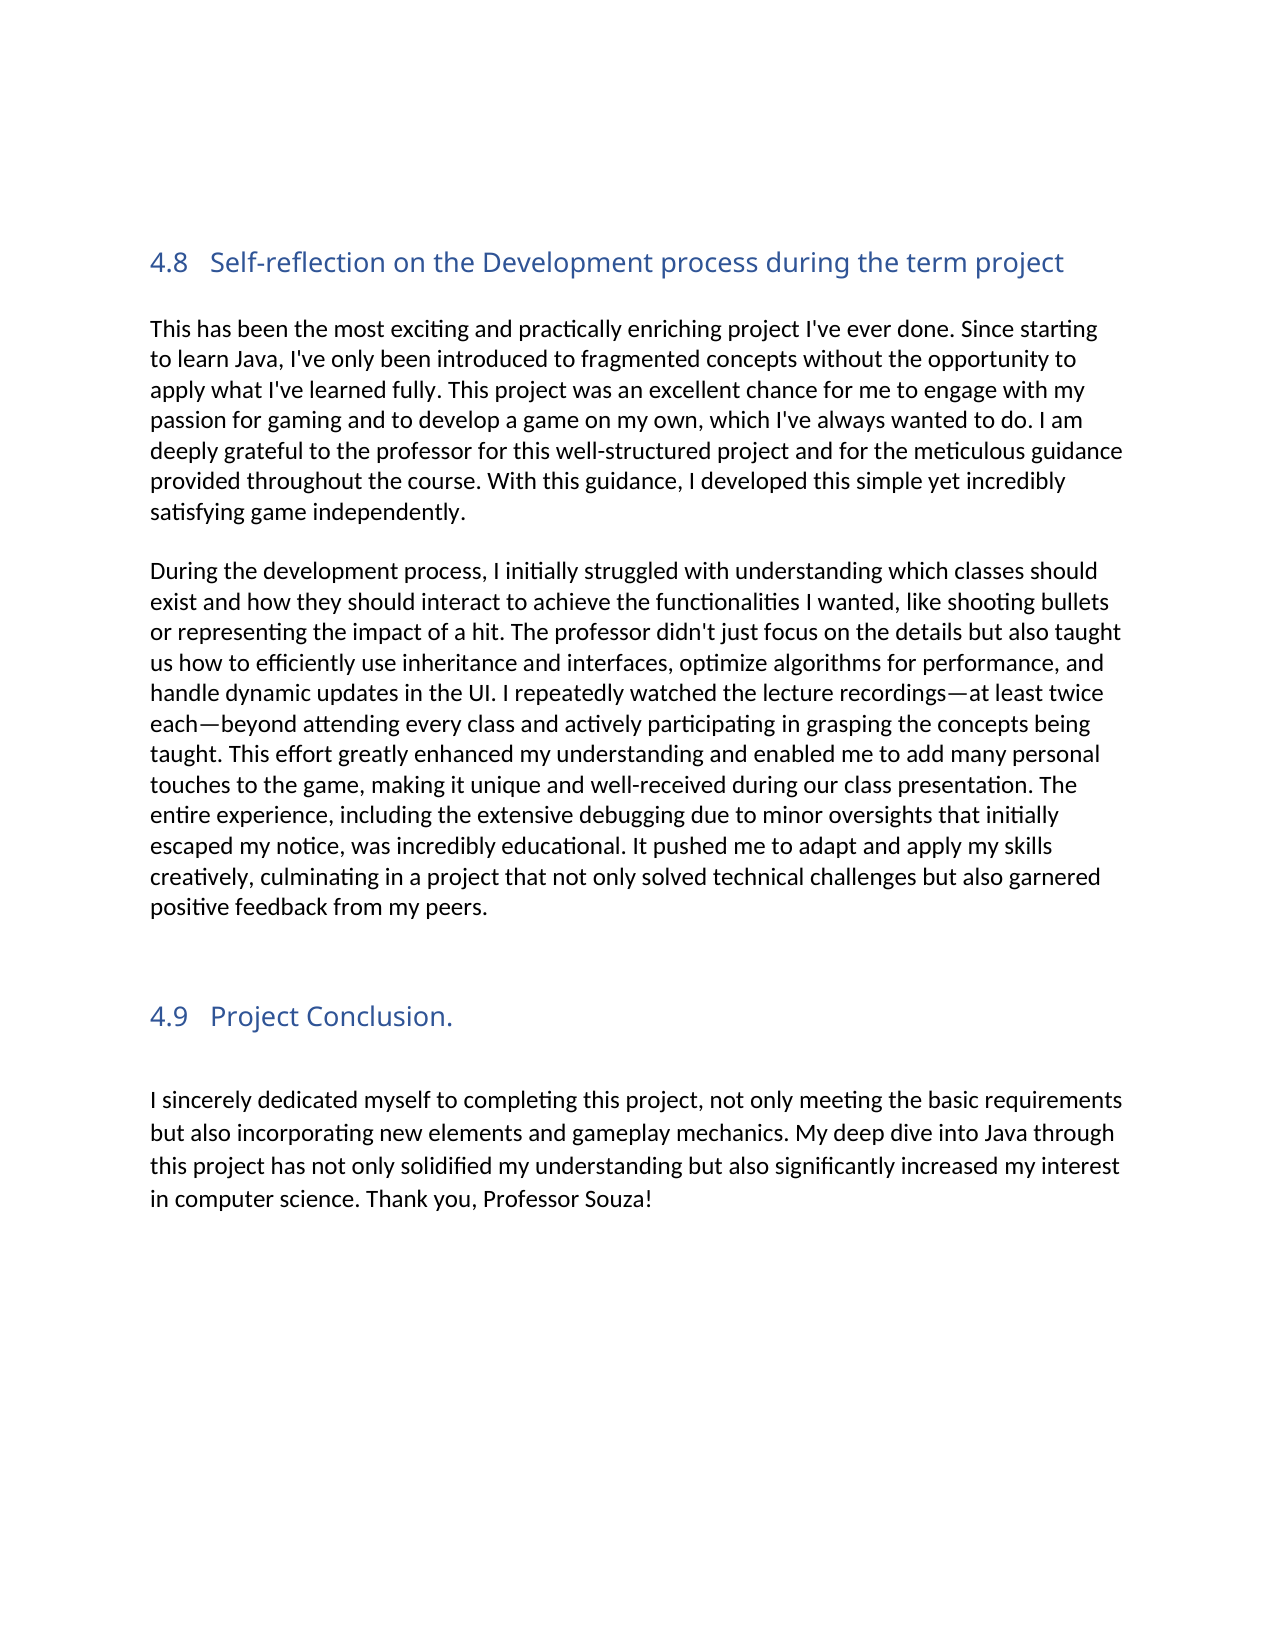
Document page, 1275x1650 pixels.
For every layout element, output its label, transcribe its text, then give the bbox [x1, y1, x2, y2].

subtitle Project Conclusion. [150, 998, 1125, 1035]
text This has been the most exciting and practically enriching project I've ever done. Since starting to learn Java, I've only been introduced to fragmented concepts without the opportunity to apply what I've learned fully. This project was an excellent chance for me to engage with my passion for gaming and to develop a game on my own, which I've always wanted to do. I am deeply grateful to the professor for this well-structured project and for the meticulous guidance provided throughout the course. With this guidance, I developed this simple yet incredibly satisfying game independently. [150, 313, 1125, 526]
text I sincerely dedicated myself to completing this project, not only meeting the basic requirements but also incorporating new elements and gameplay mechanics. My deep dive into Java through this project has not only solidified my understanding but also significantly increased my interest in computer science. Thank you, Professor Souza! [150, 1084, 1125, 1214]
text During the development process, I initially struggled with understanding which classes should exist and how they should interact to achieve the functionalities I wanted, like shooting bullets or representing the impact of a hit. The professor didn't just focus on the details but also taught us how to efficiently use inheritance and interfaces, optimize algorithms for performance, and handle dynamic updates in the UI. I repeatedly watched the lecture recordings—at least twice each—beyond attending every class and actively participating in grasping the concepts being taught. This effort greatly enhanced my understanding and enabled me to add many personal touches to the game, making it unique and well-received during our class presentation. The entire experience, including the extensive debugging due to minor oversights that initially escaped my notice, was incredibly educational. It pushed me to adapt and apply my skills creatively, culminating in a project that not only solved technical challenges but also garnered positive feedback from my peers. [150, 556, 1125, 922]
subtitle Self-reflection on the Development process during the term project [150, 244, 1125, 281]
